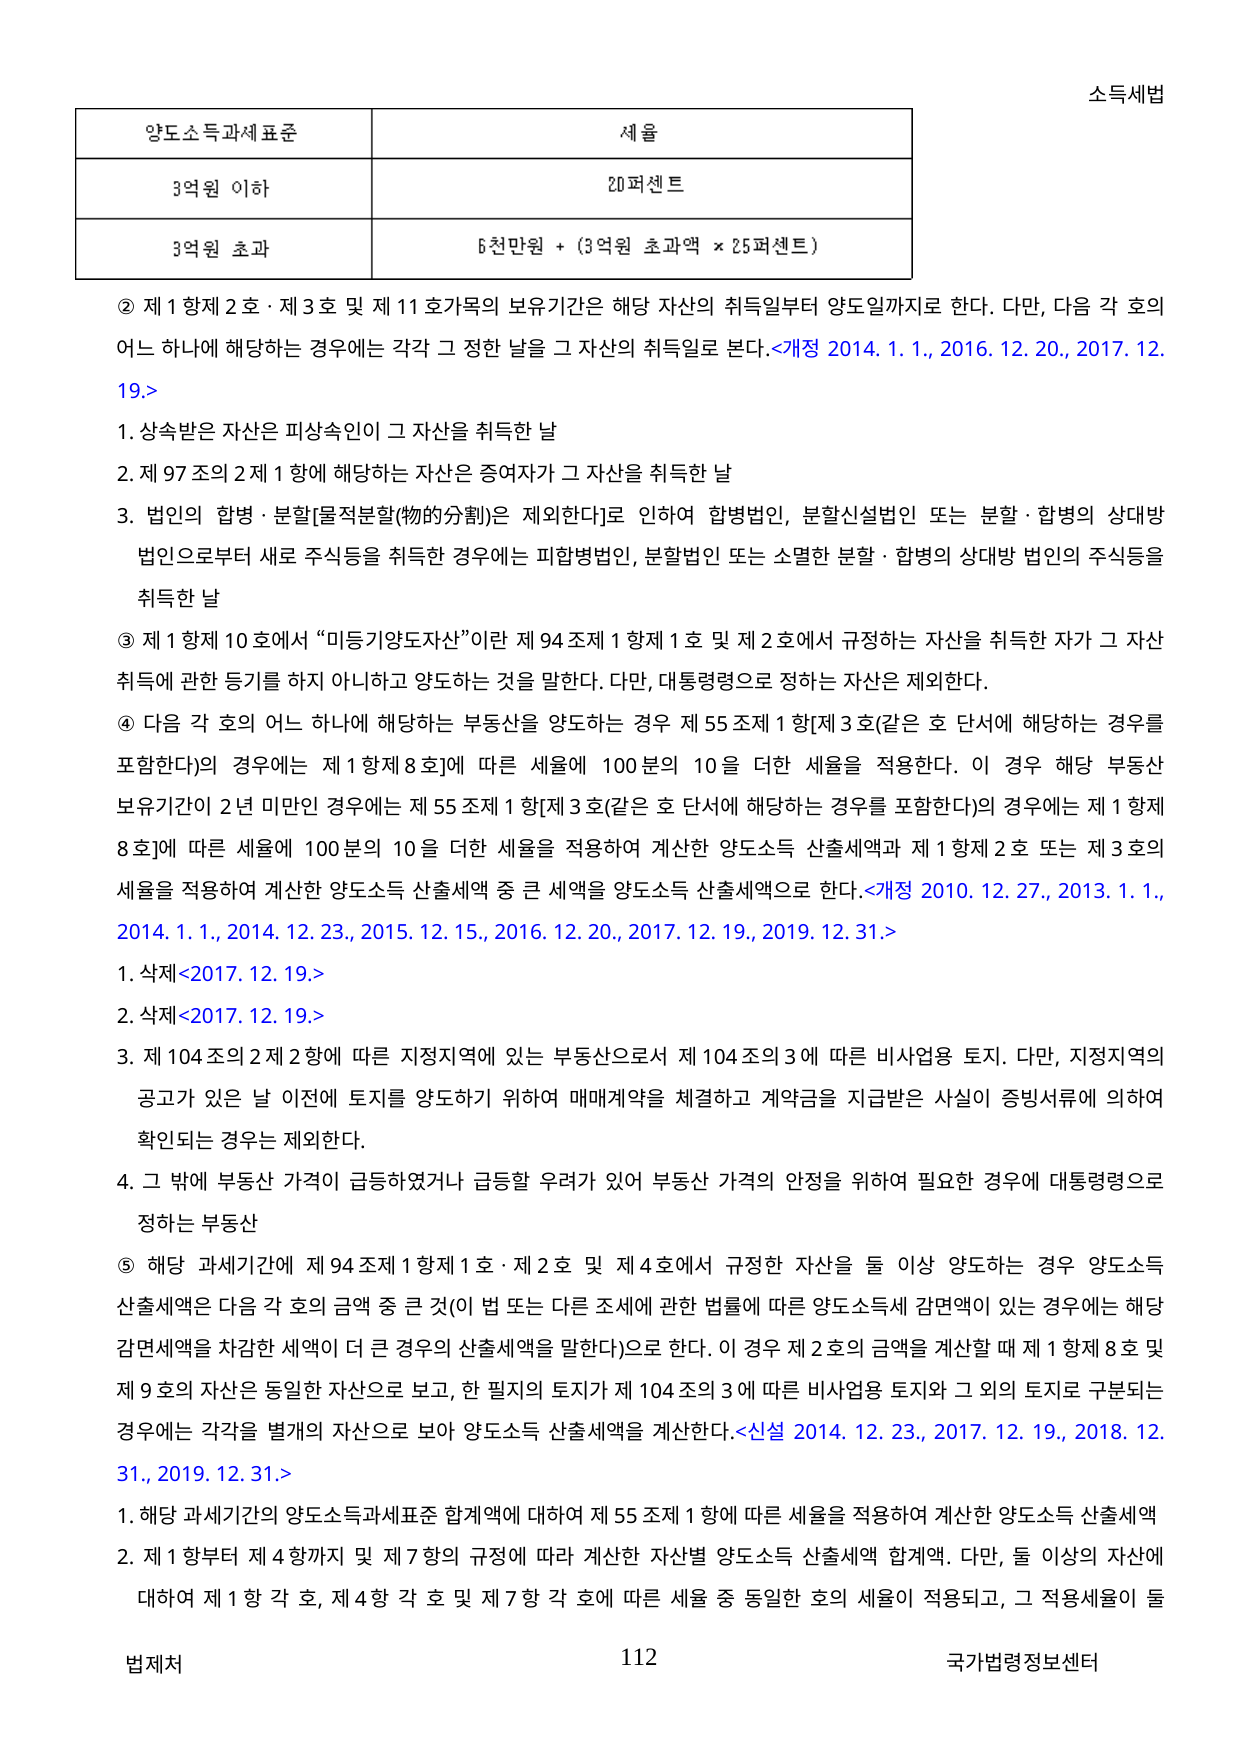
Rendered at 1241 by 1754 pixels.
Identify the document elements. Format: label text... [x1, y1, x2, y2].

text 3. 법인의 합병ㆍ분할[물적분할(物的分割)은 제외한다]로 인하여 합병법인, 분할신설법인 또는 분할ㆍ합병의 상대방 법인으로부터 새로 주식등을 취득한 경우에는 피합병법인, 분할법인 또는 소멸한 분할ㆍ합병의 상대방 법인의 주식등을 취득한 날 [117, 488, 1165, 613]
text 4. 그 밖에 부동산 가격이 급등하였거나 급등할 우려가 있어 부동산 가격의 안정을 위하여 필요한 경우에 대통령령으로 정하는 부동산 [117, 1154, 1165, 1238]
text 1. 삭제<2017. 12. 19.> [117, 946, 1165, 988]
text 3. 제104조의2제2항에 따른 지정지역에 있는 부동산으로서 제104조의3에 따른 비사업용 토지. 다만, 지정지역의 공고가 있은 날 이전에 토지를 양도하기 위하여 매매계약을 체결하고 계약금을 지급받은 사실이 증빙서류에 의하여 확인되는 경우는 제외한다. [117, 1029, 1165, 1154]
picture [75, 108, 913, 280]
text 1. 해당 과세기간의 양도소득과세표준 합계액에 대하여 제55조제1항에 따른 세율을 적용하여 계산한 양도소득 산출세액 [117, 1488, 1165, 1529]
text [117, 1529, 1165, 1613]
text 1. 상속받은 자산은 피상속인이 그 자산을 취득한 날 [117, 404, 1165, 446]
text ② 제1항제2호ㆍ제3호 및 제11호가목의 보유기간은 해당 자산의 취득일부터 양도일까지로 한다. 다만, 다음 각 호의 어느 하나에 해당하는 경우에는 각각 그 정한 날을 그 자산의 취득일로 본다.<개정 2014. 1. 1., 2016. 12. 20., 2017. 12. 19.> [117, 279, 1165, 404]
text 2. 제97조의2제1항에 해당하는 자산은 증여자가 그 자산을 취득한 날 [117, 446, 1165, 488]
text ⑤ 해당 과세기간에 제94조제1항제1호ㆍ제2호 및 제4호에서 규정한 자산을 둘 이상 양도하는 경우 양도소득 산출세액은 다음 각 호의 금액 중 큰 것(이 법 또는 다른 조세에 관한 법률에 따른 양도소득세 감면액이 있는 경우에는 해당 감면세액을 차감한 세액이 더 큰 경우의 산출세액을 말한다)으로 한다. 이 경우 제2호의 금액을 계산할 때 제1항제8호 및 제9호의 자산은 동일한 자산으로 보고, 한 필지의 토지가 제104조의3에 따른 비사업용 토지와 그 외의 토지로 구분되는 경우에는 각각을 별개의 자산으로 보아 양도소득 산출세액을 계산한다.<신설 2014. 12. 23., 2017. 12. 19., 2018. 12. 31., 2019. 12. 31.> [117, 1238, 1165, 1488]
text ④ 다음 각 호의 어느 하나에 해당하는 부동산을 양도하는 경우 제55조제1항[제3호(같은 호 단서에 해당하는 경우를 포함한다)의 경우에는 제1항제8호]에 따른 세율에 100분의 10을 더한 세율을 적용한다. 이 경우 해당 부동산 보유기간이 2년 미만인 경우에는 제55조제1항[제3호(같은 호 단서에 해당하는 경우를 포함한다)의 경우에는 제1항제8호]에 따른 세율에 100분의 10을 더한 세율을 적용하여 계산한 양도소득 산출세액과 제1항제2호 또는 제3호의 세율을 적용하여 계산한 양도소득 산출세액 중 큰 세액을 양도소득 산출세액으로 한다.<개정 2010. 12. 27., 2013. 1. 1., 2014. 1. 1., 2014. 12. 23., 2015. 12. 15., 2016. 12. 20., 2017. 12. 19., 2019. 12. 31.> [117, 696, 1165, 946]
text ③ 제1항제10호에서 “미등기양도자산”이란 제94조제1항제1호 및 제2호에서 규정하는 자산을 취득한 자가 그 자산 취득에 관한 등기를 하지 아니하고 양도하는 것을 말한다. 다만, 대통령령으로 정하는 자산은 제외한다. [117, 613, 1165, 696]
text 2. 삭제<2017. 12. 19.> [117, 988, 1165, 1029]
